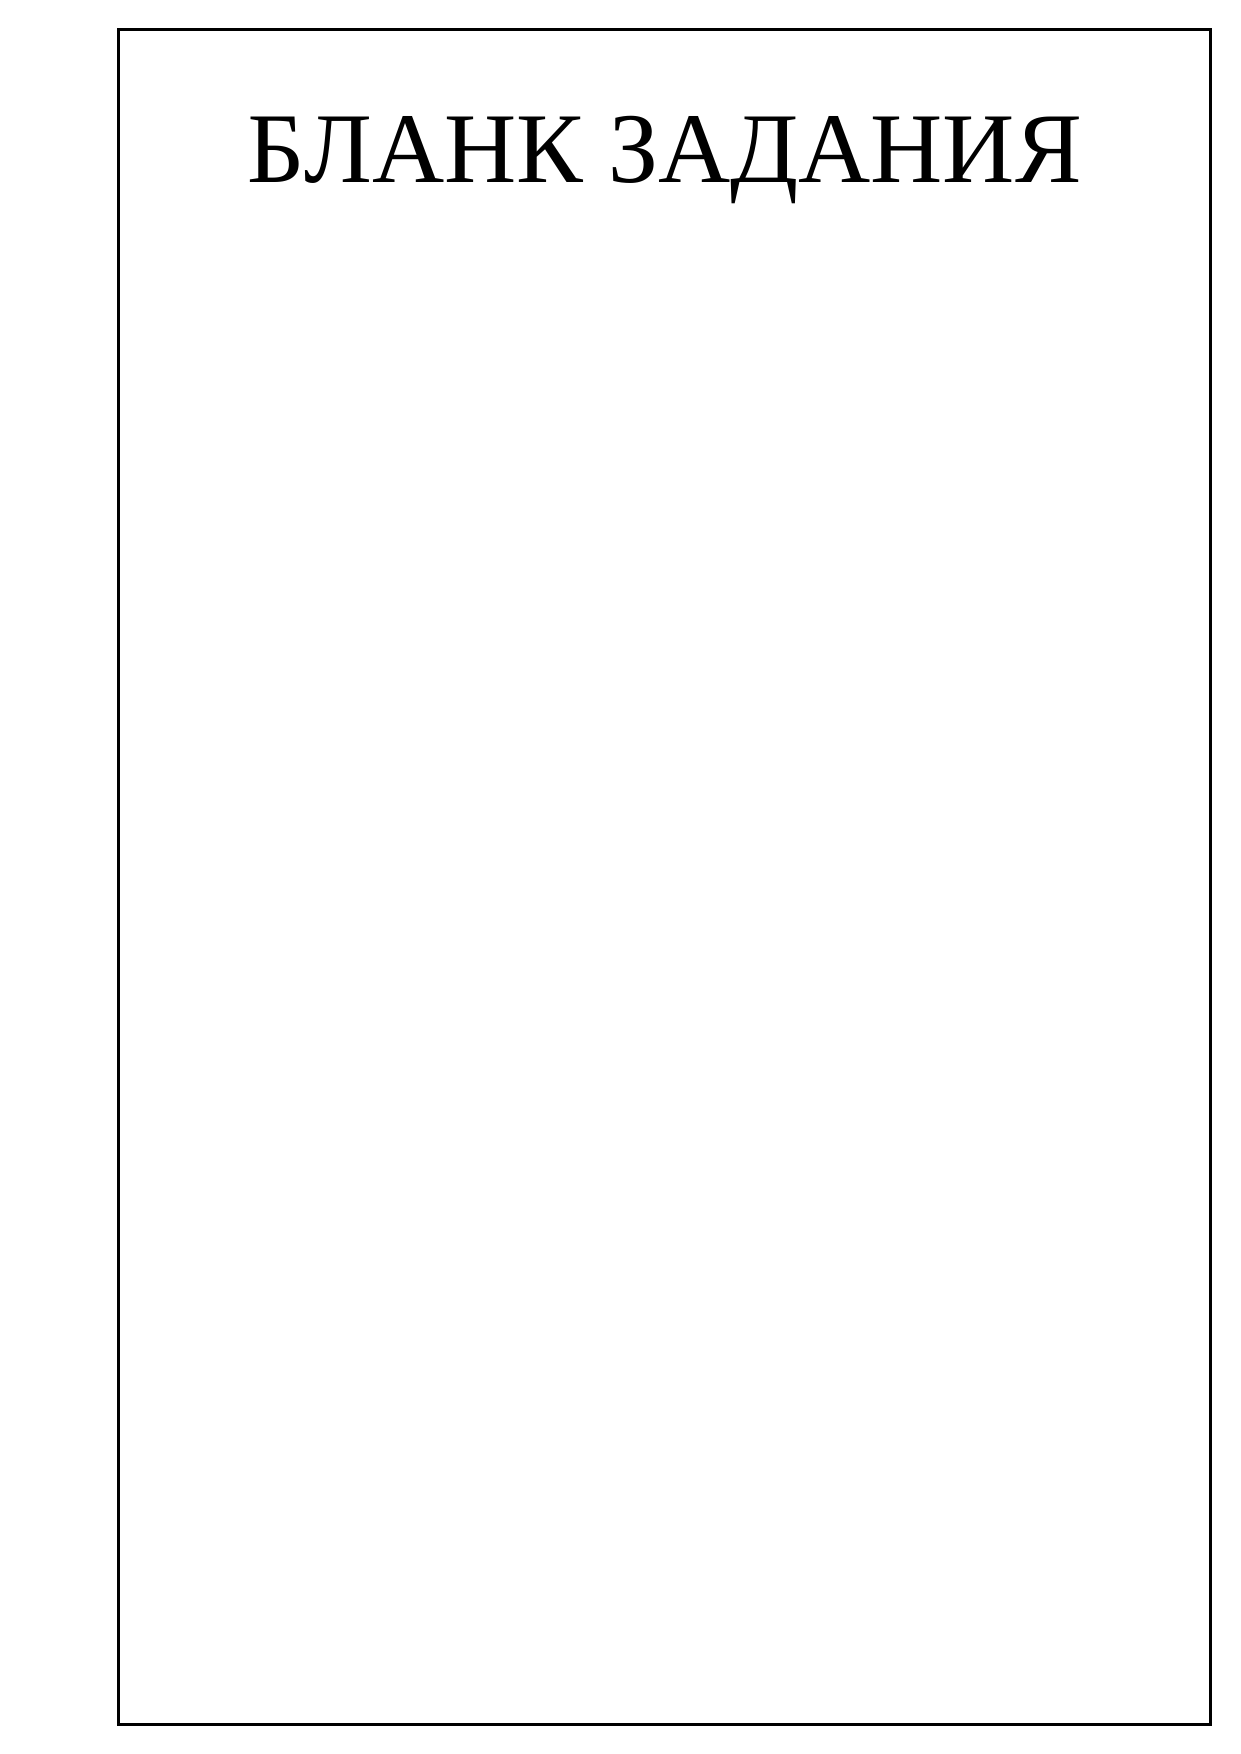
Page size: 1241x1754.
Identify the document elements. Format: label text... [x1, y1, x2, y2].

text БЛАНК ЗАДАНИЯ [148, 89, 1181, 204]
